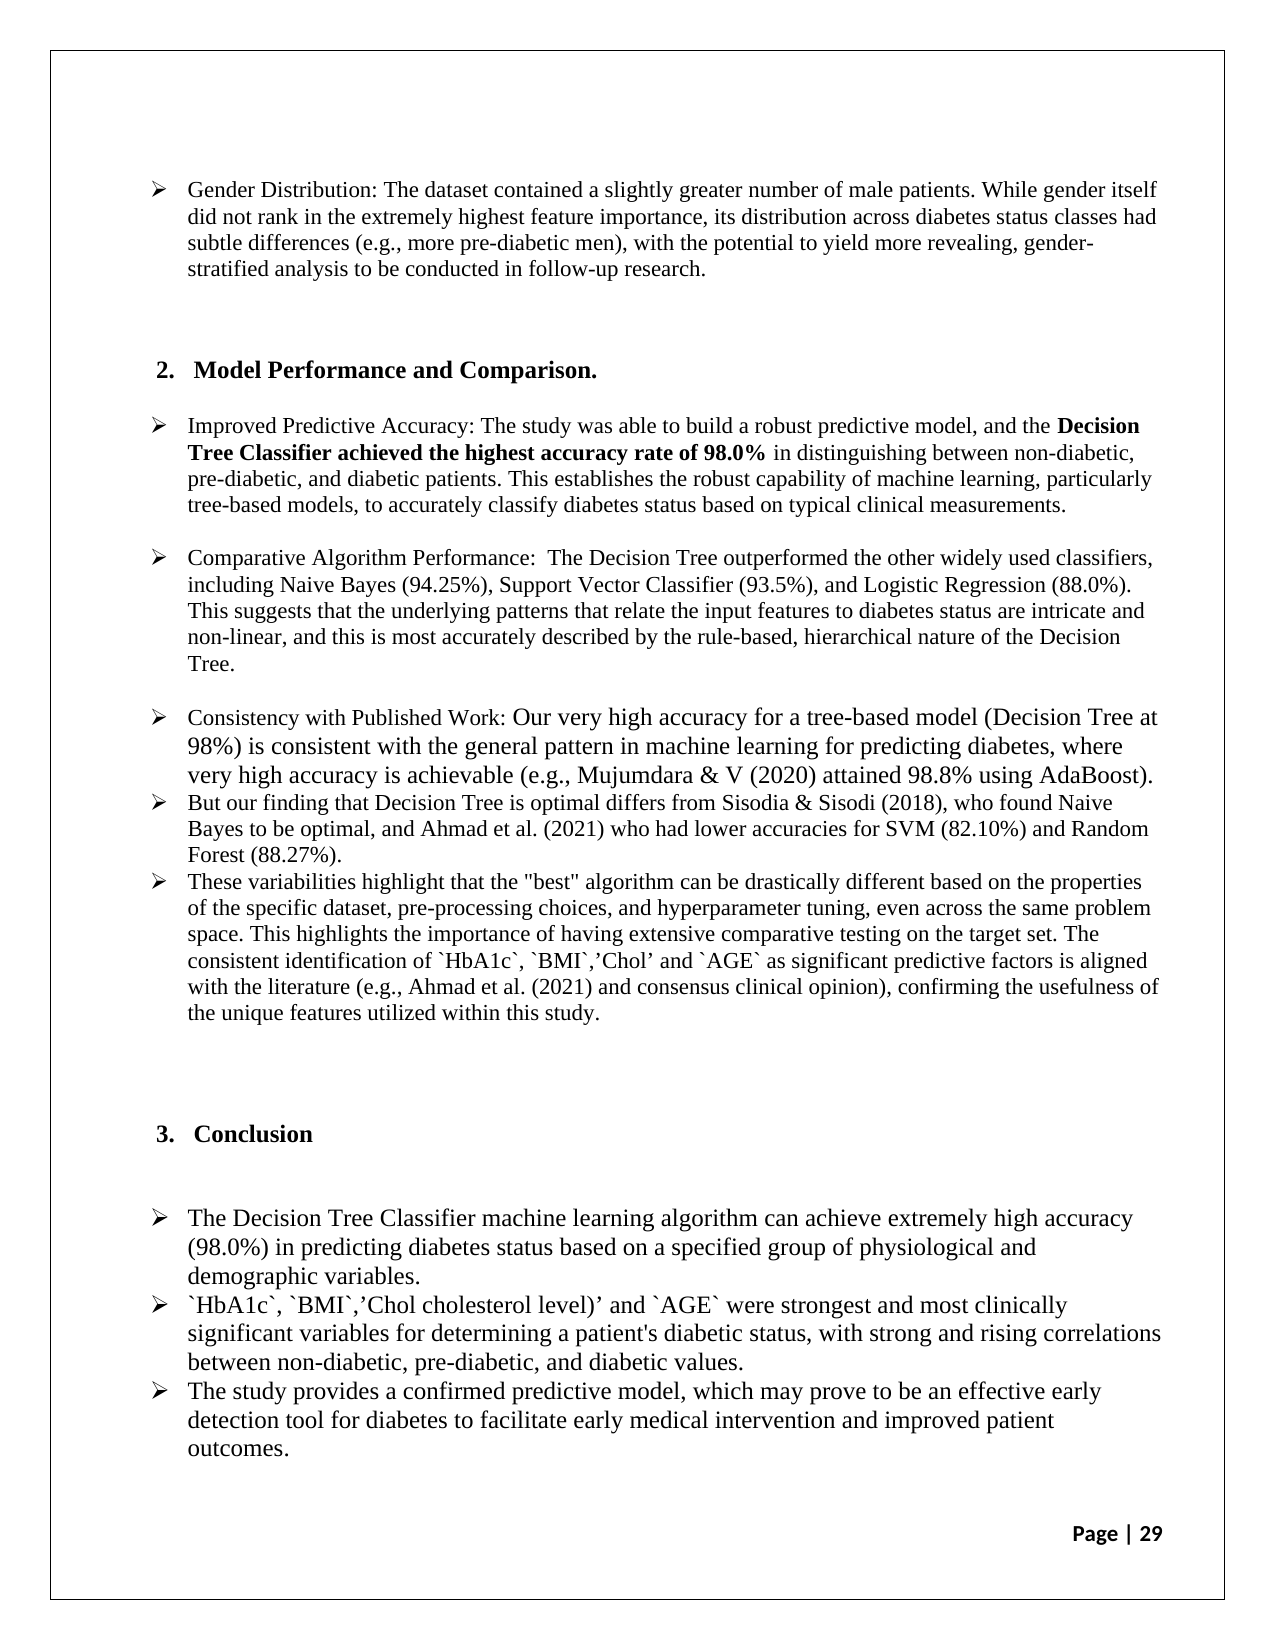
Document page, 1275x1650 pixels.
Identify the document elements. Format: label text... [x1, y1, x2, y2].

list Gender Distribution: The dataset contained a slightly greater number of male patients. While gender itself did not rank in the extremely highest feature importance, its distribution across diabetes status classes had subtle differences (e.g., more pre-diabetic men), with the potential to yield more revealing, gender-stratified analysis to be conducted in follow-up research. [150, 176, 1162, 282]
list Model Performance and Comparison. [156, 355, 1162, 384]
list But our finding that Decision Tree is optimal differs from Sisodia & Sisodi (2018), who found Naive Bayes to be optimal, and Ahmad et al. (2021) who had lower accuracies for SVM (82.10%) and Random Forest (88.27%). [150, 789, 1162, 868]
list These variabilities highlight that the "best" algorithm can be drastically different based on the properties of the specific dataset, pre-processing choices, and hyperparameter tuning, even across the same problem space. This highlights the importance of having extensive comparative testing on the target set. The consistent identification of `HbA1c`, `BMI`,’Chol’ and `AGE` as significant predictive factors is aligned with the literature (e.g., Ahmad et al. (2021) and consensus clinical opinion), confirming the usefulness of the unique features utilized within this study. [150, 868, 1162, 1026]
list `HbA1c`, `BMI`,’Chol cholesterol level)’ and `AGE` were strongest and most clinically significant variables for determining a patient's diabetic status, with strong and rising correlations between non-diabetic, pre-diabetic, and diabetic values. [150, 1290, 1162, 1376]
list Comparative Algorithm Performance: The Decision Tree outperformed the other widely used classifiers, including Naive Bayes (94.25%), Support Vector Classifier (93.5%), and Logistic Regression (88.0%). This suggests that the underlying patterns that relate the input features to diabetes status are intricate and non-linear, and this is most accurately described by the rule-based, hierarchical nature of the Decision Tree. [150, 544, 1162, 676]
list Improved Predictive Accuracy: The study was able to build a robust predictive model, and the Decision Tree Classifier achieved the highest accuracy rate of 98.0% in distinguishing between non-diabetic, pre-diabetic, and diabetic patients. This establishes the robust capability of machine learning, particularly tree-based models, to accurately classify diabetes status based on typical clinical measurements. [150, 412, 1162, 518]
list The Decision Tree Classifier machine learning algorithm can achieve extremely high accuracy (98.0%) in predicting diabetes status based on a specified group of physiological and demographic variables. [150, 1203, 1162, 1290]
list The study provides a confirmed predictive model, which may prove to be an effective early detection tool for diabetes to facilitate early medical intervention and improved patient outcomes. [150, 1376, 1162, 1462]
list Consistency with Published Work: Our very high accuracy for a tree-based model (Decision Tree at 98%) is consistent with the general pattern in machine learning for predicting diabetes, where very high accuracy is achievable (e.g., Mujumdara & V (2020) attained 98.8% using AdaBoost). [150, 702, 1162, 789]
list Conclusion [156, 1119, 1162, 1148]
